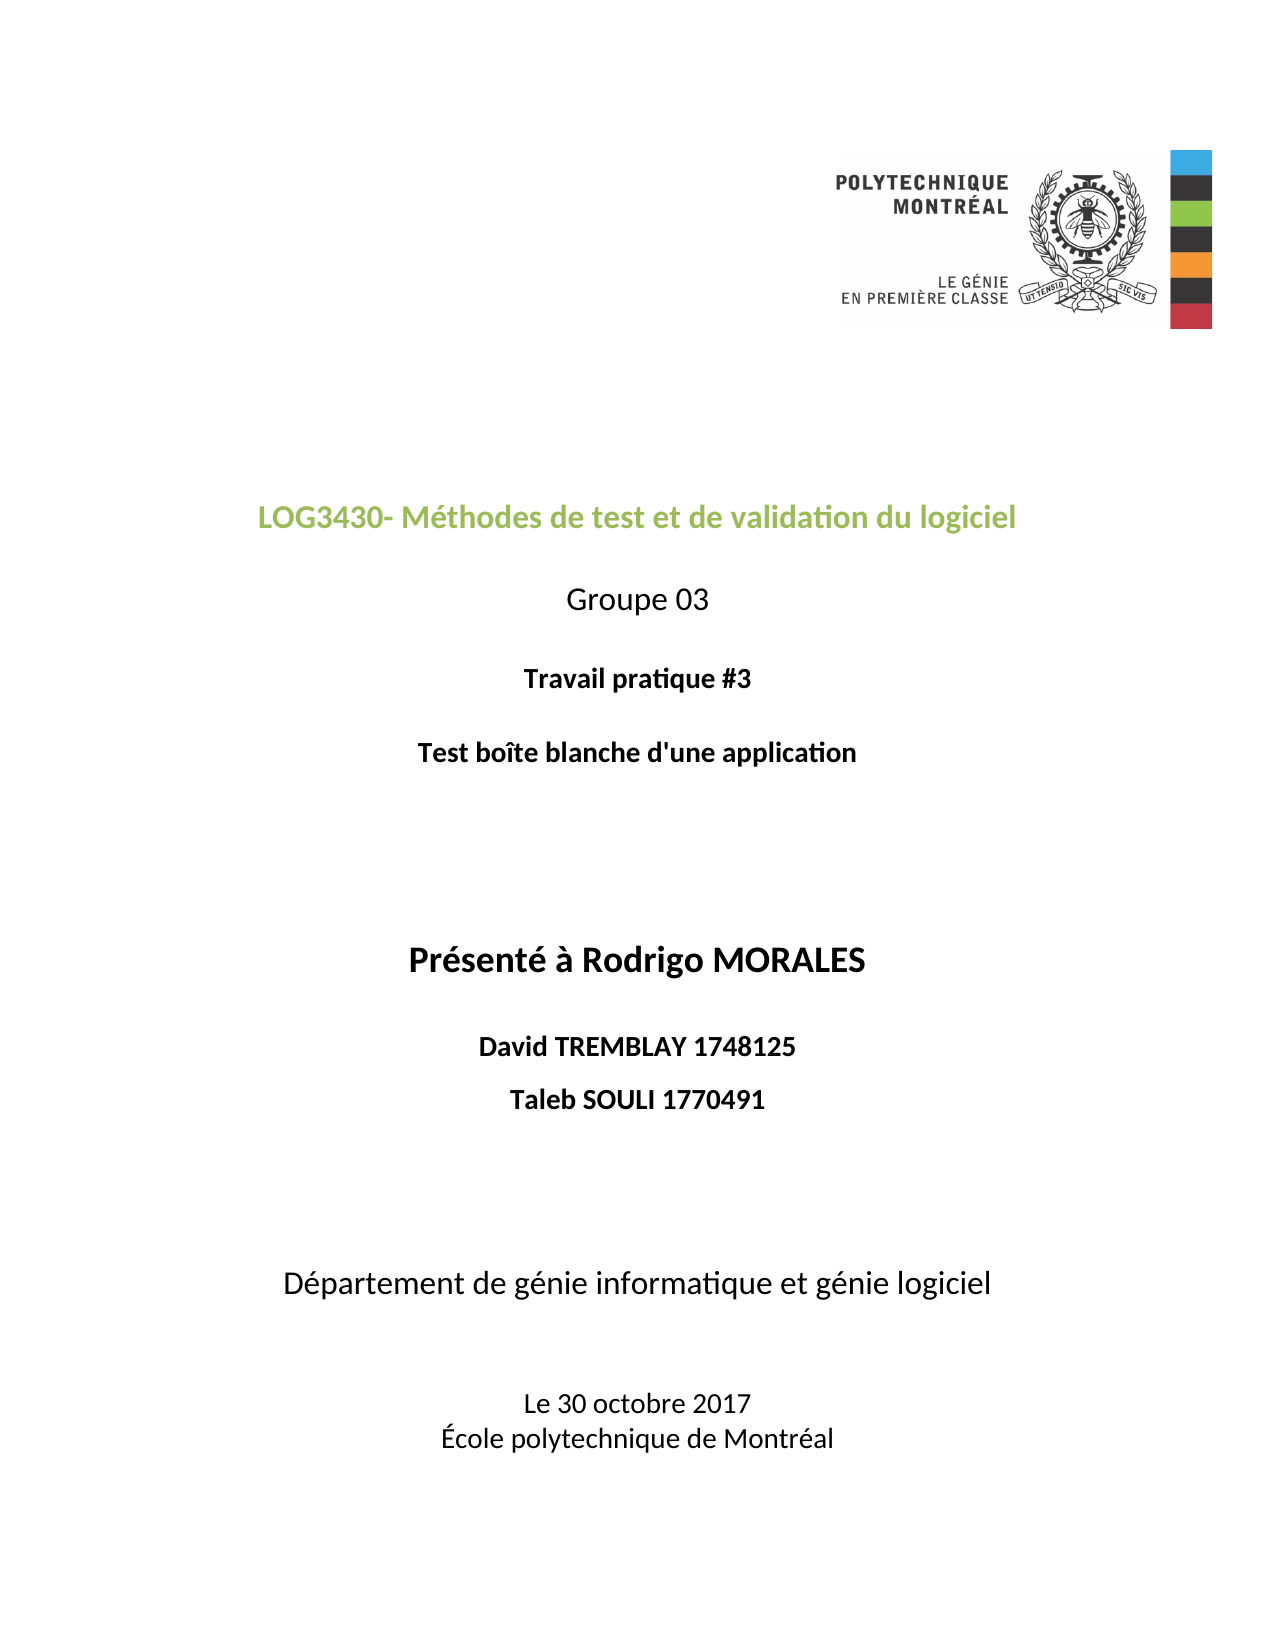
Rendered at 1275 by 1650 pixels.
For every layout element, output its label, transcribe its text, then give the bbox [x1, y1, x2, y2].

text Présenté à Rodrigo MORALES [187, 936, 1087, 982]
text David TREMBLAY 1748125 [187, 1028, 1087, 1063]
text Le 30 octobre 2017 [187, 1385, 1087, 1421]
text LOG3430- Méthodes de test et de validation du logiciel [187, 496, 1087, 537]
text Département de génie informatique et génie logiciel [187, 1262, 1087, 1303]
text Travail pratique #3 [187, 660, 1087, 696]
picture [836, 150, 1213, 329]
text Taleb SOULI 1770491 [187, 1081, 1087, 1117]
text École polytechnique de Montréal [187, 1421, 1087, 1456]
text Test boîte blanche d'une application [187, 734, 1087, 770]
text Groupe 03 [187, 578, 1087, 619]
